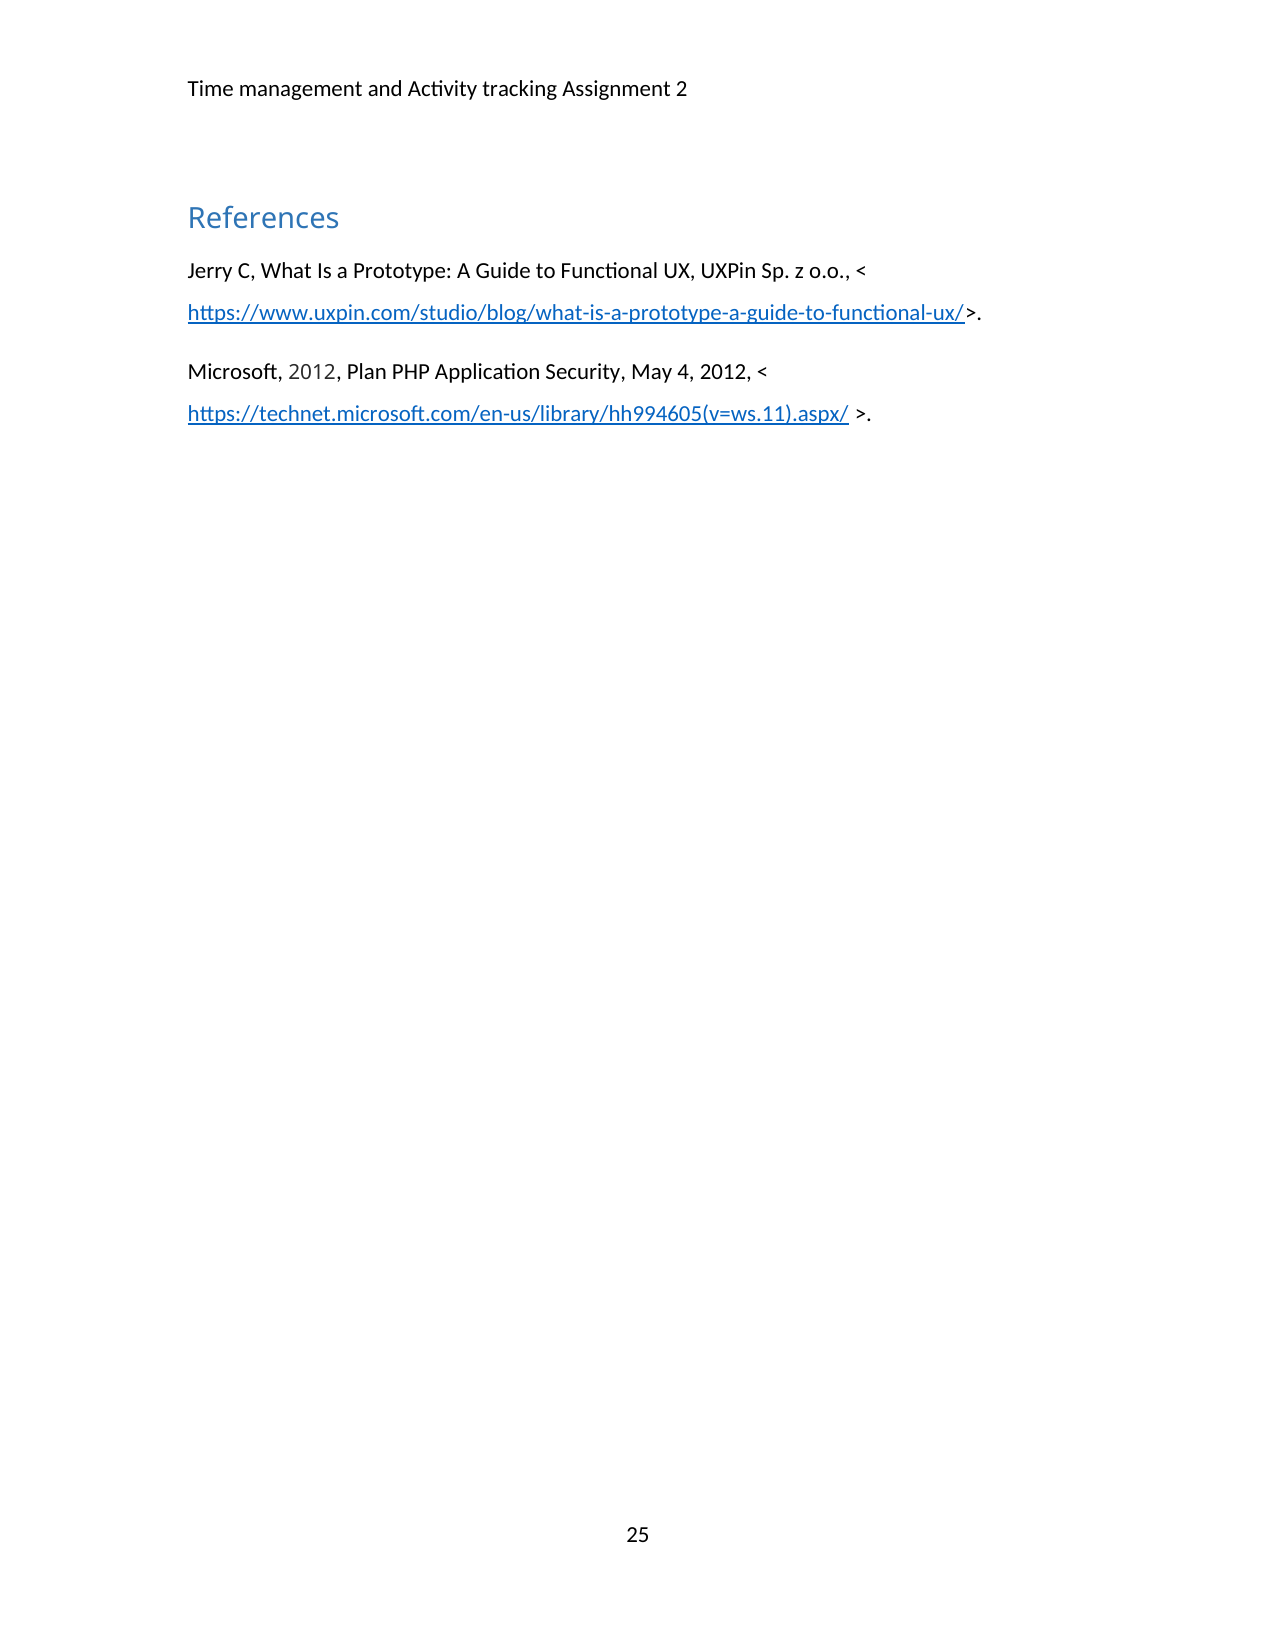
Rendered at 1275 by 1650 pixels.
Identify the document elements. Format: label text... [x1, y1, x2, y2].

text Microsoft, 2012, Plan PHP Application Security, May 4, 2012, < https://technet.microsoft.com/en-us/library/hh994605(v=ws.11).aspx/ >. [187, 357, 1087, 427]
subtitle References [187, 197, 1087, 237]
text Jerry C, What Is a Prototype: A Guide to Functional UX, UXPin Sp. z o.o., < https://www.uxpin.com/studio/blog/what-is-a-prototype-a-guide-to-functional-ux/>. [187, 256, 1087, 326]
